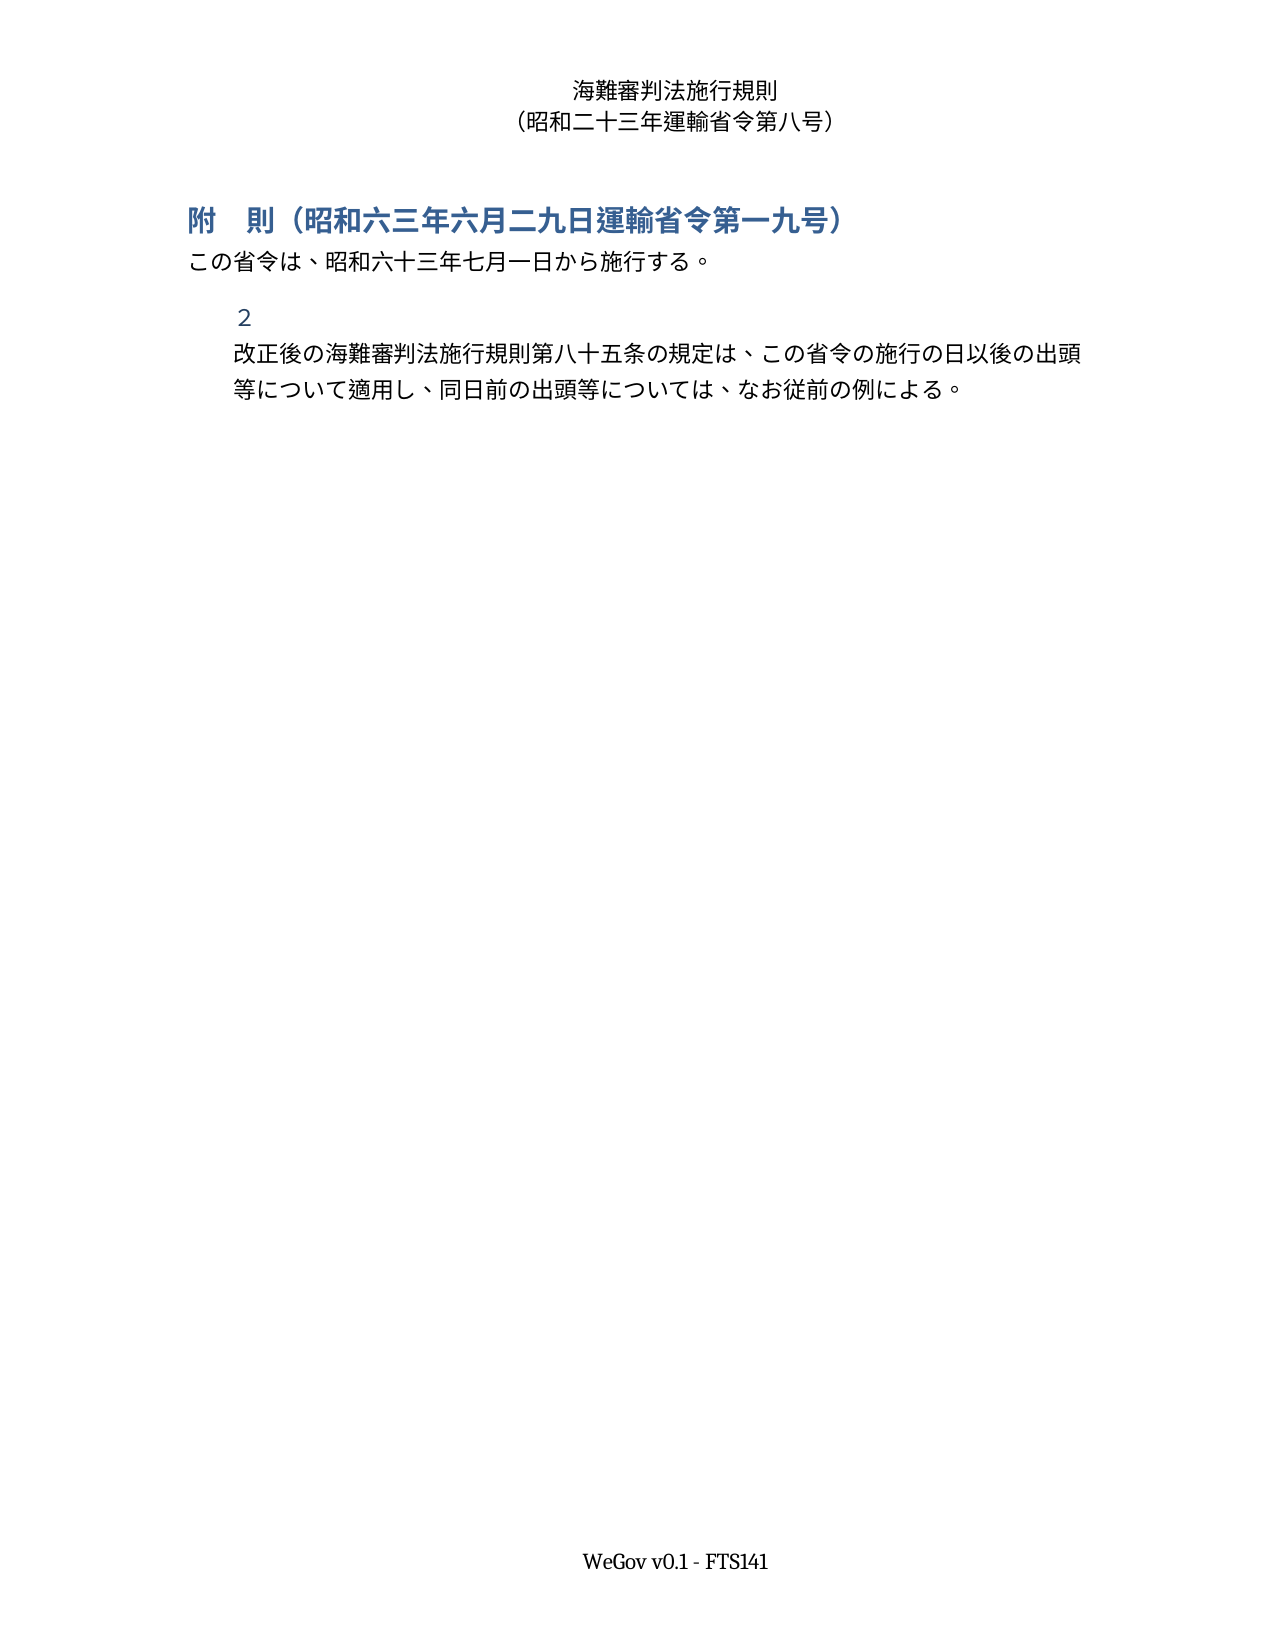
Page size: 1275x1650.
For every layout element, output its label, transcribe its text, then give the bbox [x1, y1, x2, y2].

subtitle ２ [233, 302, 1087, 334]
subtitle 附 則（昭和六三年六月二九日運輸省令第一九号） [187, 200, 1087, 240]
text この省令は、昭和六十三年七月一日から施行する。 [187, 246, 1087, 277]
text 改正後の海難審判法施行規則第八十五条の規定は、この省令の施行の日以後の出頭等について適用し、同日前の出頭等については、なお従前の例による。 [233, 338, 1087, 406]
